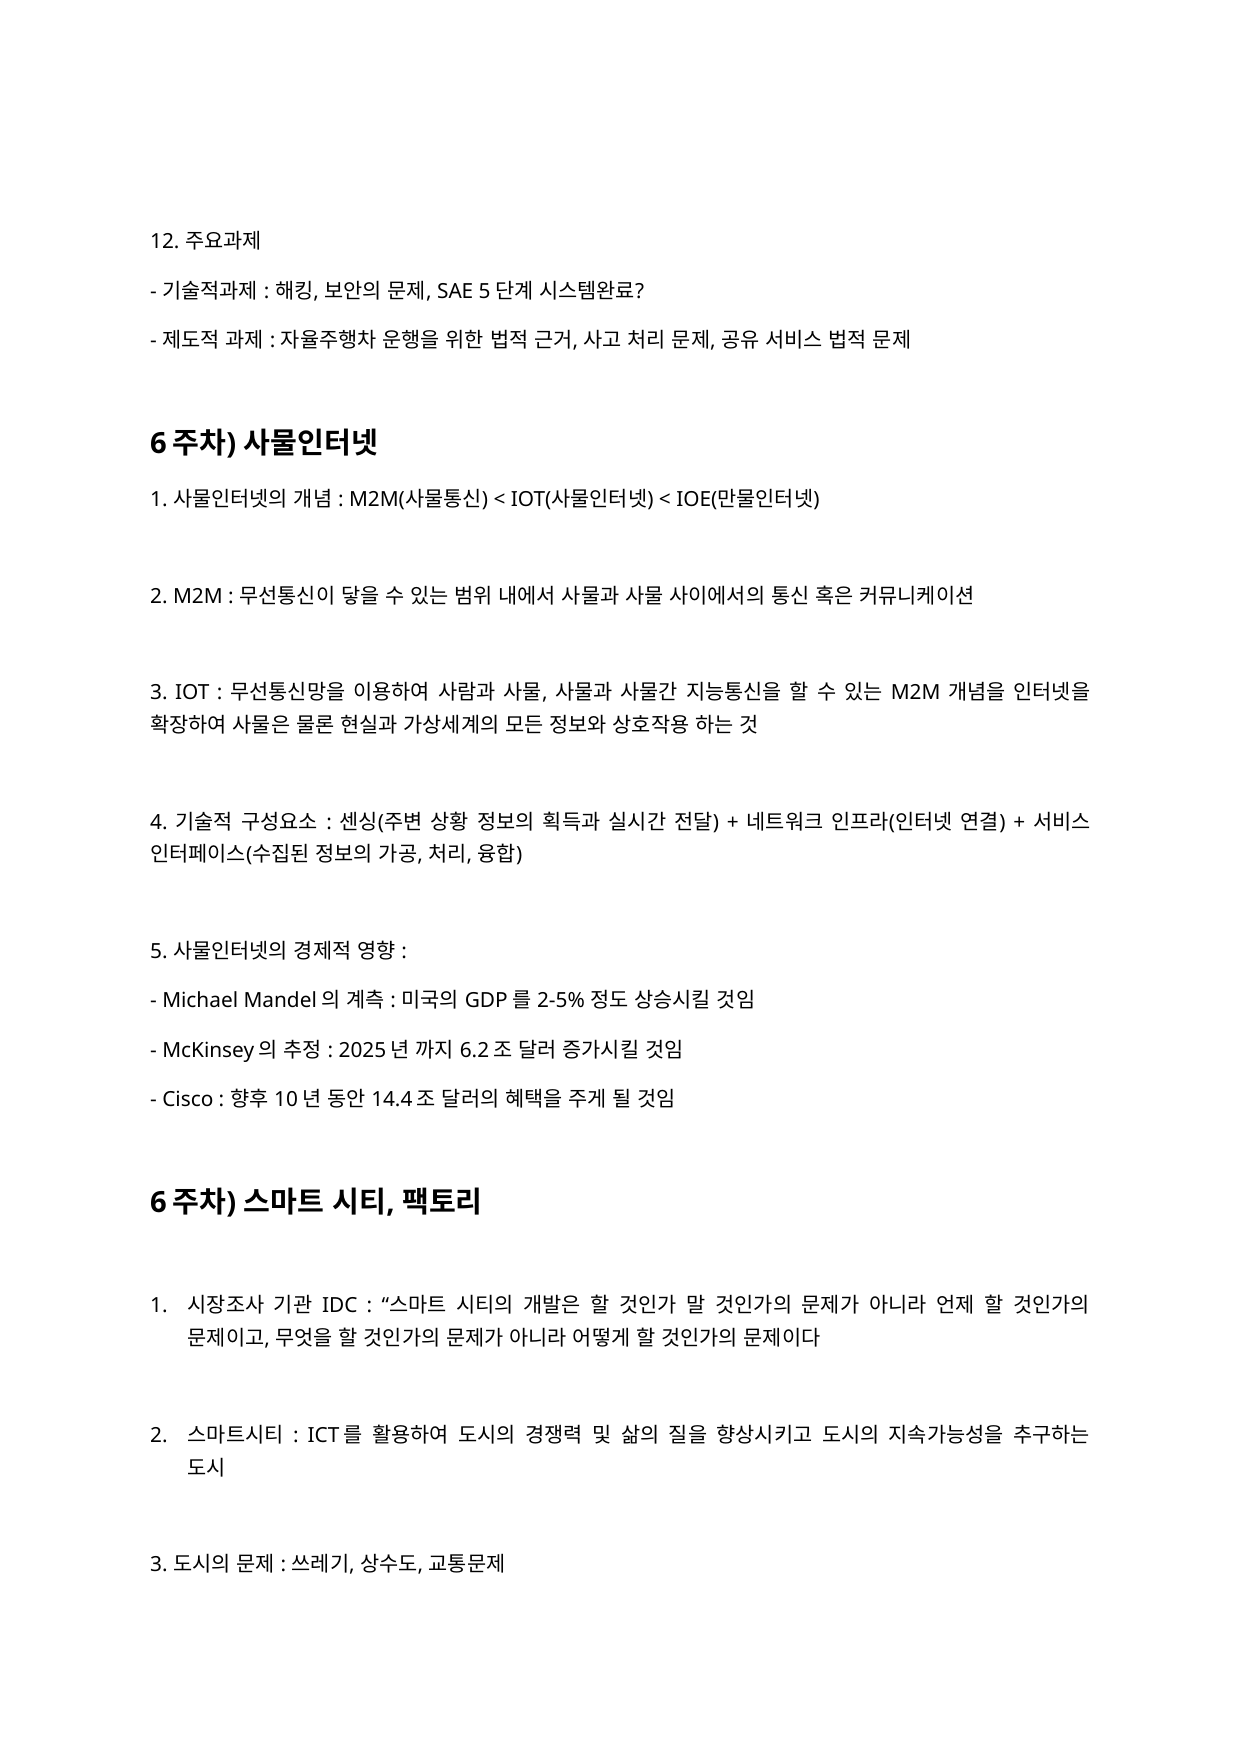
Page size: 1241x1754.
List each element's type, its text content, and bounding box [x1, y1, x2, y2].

text 12. 주요과제 [150, 224, 1090, 255]
text 5. 사물인터넷의 경제적 영향 : [150, 934, 1090, 964]
text 6주차) 사물인터넷 [150, 420, 1090, 462]
text - McKinsey의 추정 : 2025년 까지 6.2조 달러 증가시킬 것임 [150, 1033, 1090, 1063]
text - 제도적 과제 : 자율주행차 운행을 위한 법적 근거, 사고 처리 문제, 공유 서비스 법적 문제 [150, 323, 1090, 353]
text - Michael Mandel의 계측 : 미국의 GDP를 2-5% 정도 상승시킬 것임 [150, 984, 1090, 1014]
text 6주차) 스마트 시티, 팩토리 [150, 1179, 1090, 1221]
text 3. IOT : 무선통신망을 이용하여 사람과 사물, 사물과 사물간 지능통신을 할 수 있는 M2M 개념을 인터넷을 확장하여 사물은 물론 현실과 가상세계의 모든 정보와 상호작용 하는 것 [150, 676, 1090, 738]
list 스마트시티 : ICT를 활용하여 도시의 경쟁력 및 삶의 질을 향상시키고 도시의 지속가능성을 추구하는 도시 [150, 1418, 1090, 1481]
text 4. 기술적 구성요소 : 센싱(주변 상황 정보의 획득과 실시간 전달) + 네트워크 인프라(인터넷 연결) + 서비스 인터페이스(수집된 정보의 가공, 처리, 융합) [150, 805, 1090, 868]
text 1. 사물인터넷의 개념 : M2M(사물통신) < IOT(사물인터넷) < IOE(만물인터넷) [150, 482, 1090, 513]
text - 기술적과제 : 해킹, 보안의 문제, SAE 5단계 시스템완료? [150, 274, 1090, 304]
text 3. 도시의 문제 : 쓰레기, 상수도, 교통문제 [150, 1547, 1090, 1578]
text - Cisco : 향후 10년 동안 14.4조 달러의 혜택을 주게 될 것임 [150, 1082, 1090, 1113]
list 시장조사 기관 IDC : “스마트 시티의 개발은 할 것인가 말 것인가의 문제가 아니라 언제 할 것인가의 문제이고, 무엇을 할 것인가의 문제가 아니라 어떻게 할 것인가의 문제이다 [150, 1289, 1090, 1352]
text 2. M2M : 무선통신이 닿을 수 있는 범위 내에서 사물과 사물 사이에서의 통신 혹은 커뮤니케이션 [150, 579, 1090, 609]
